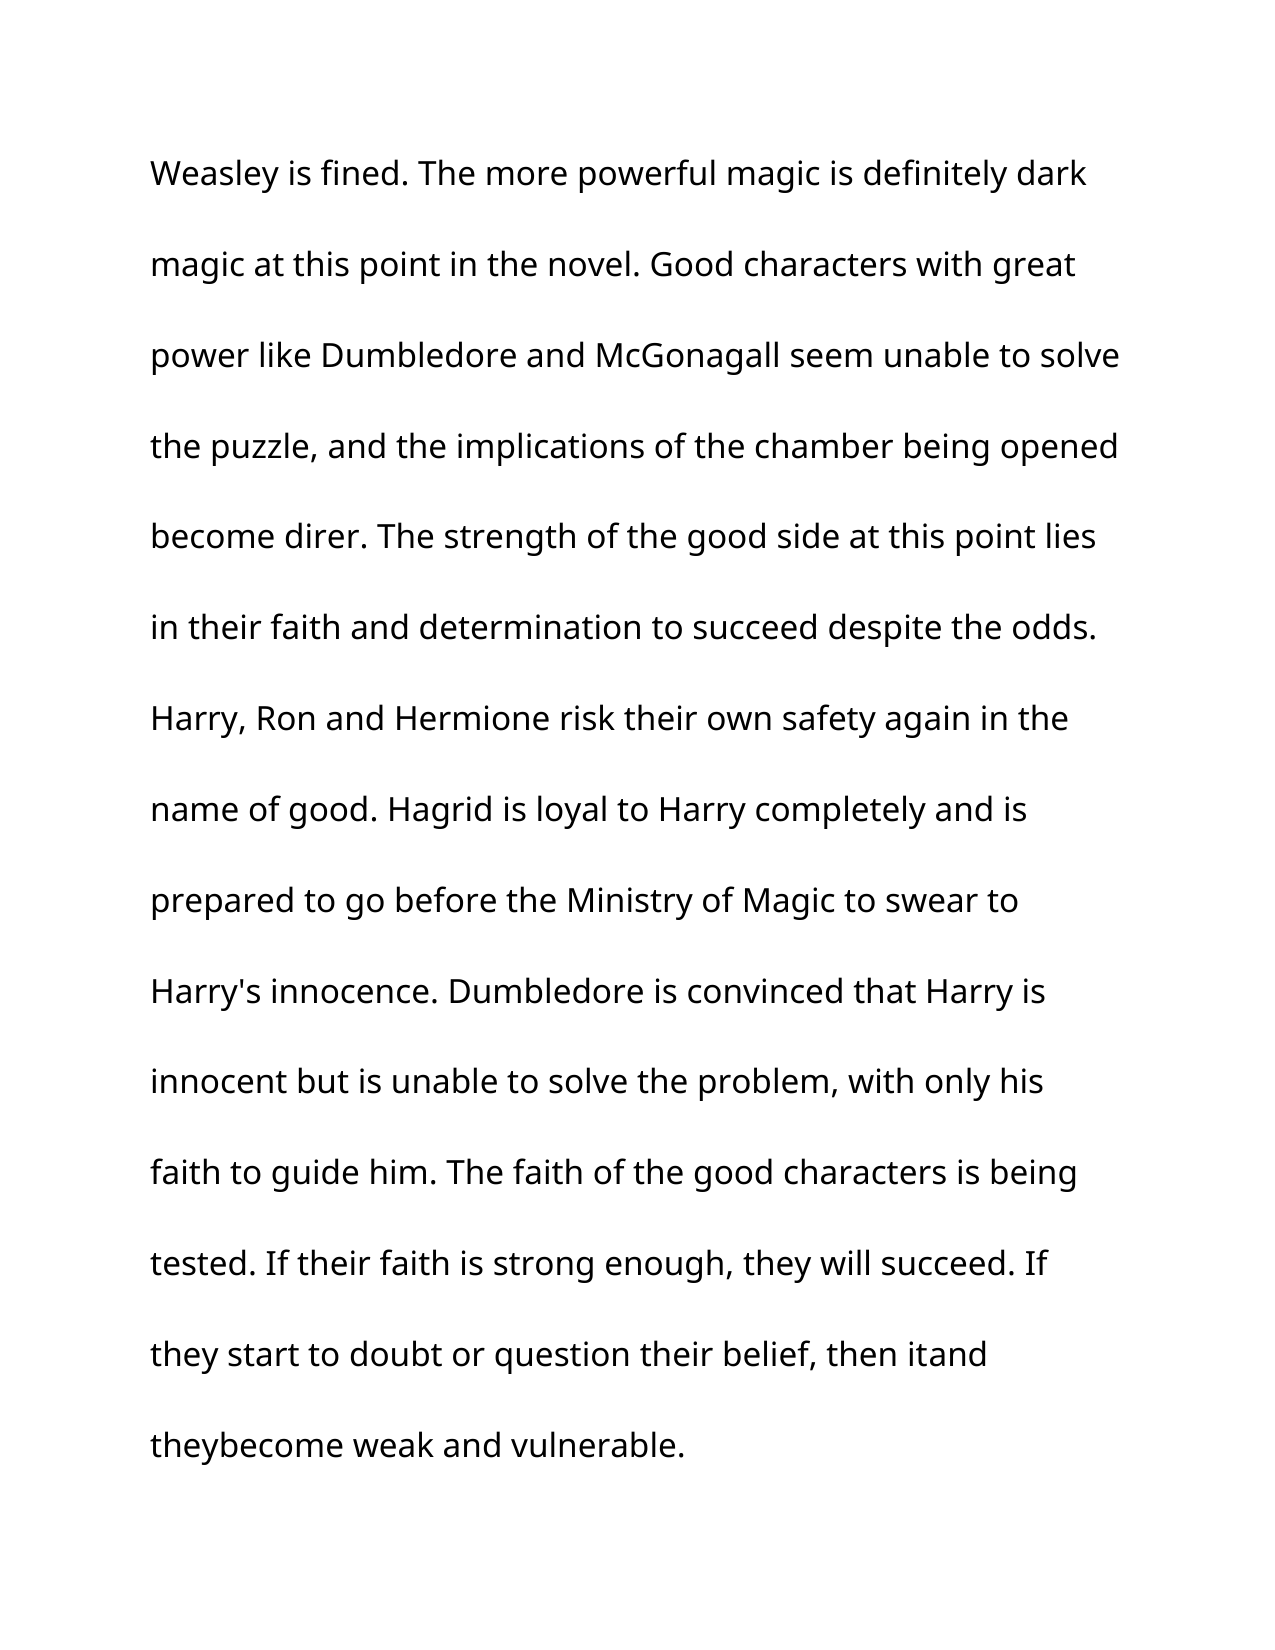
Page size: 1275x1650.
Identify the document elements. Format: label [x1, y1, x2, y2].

text [150, 150, 1125, 1467]
